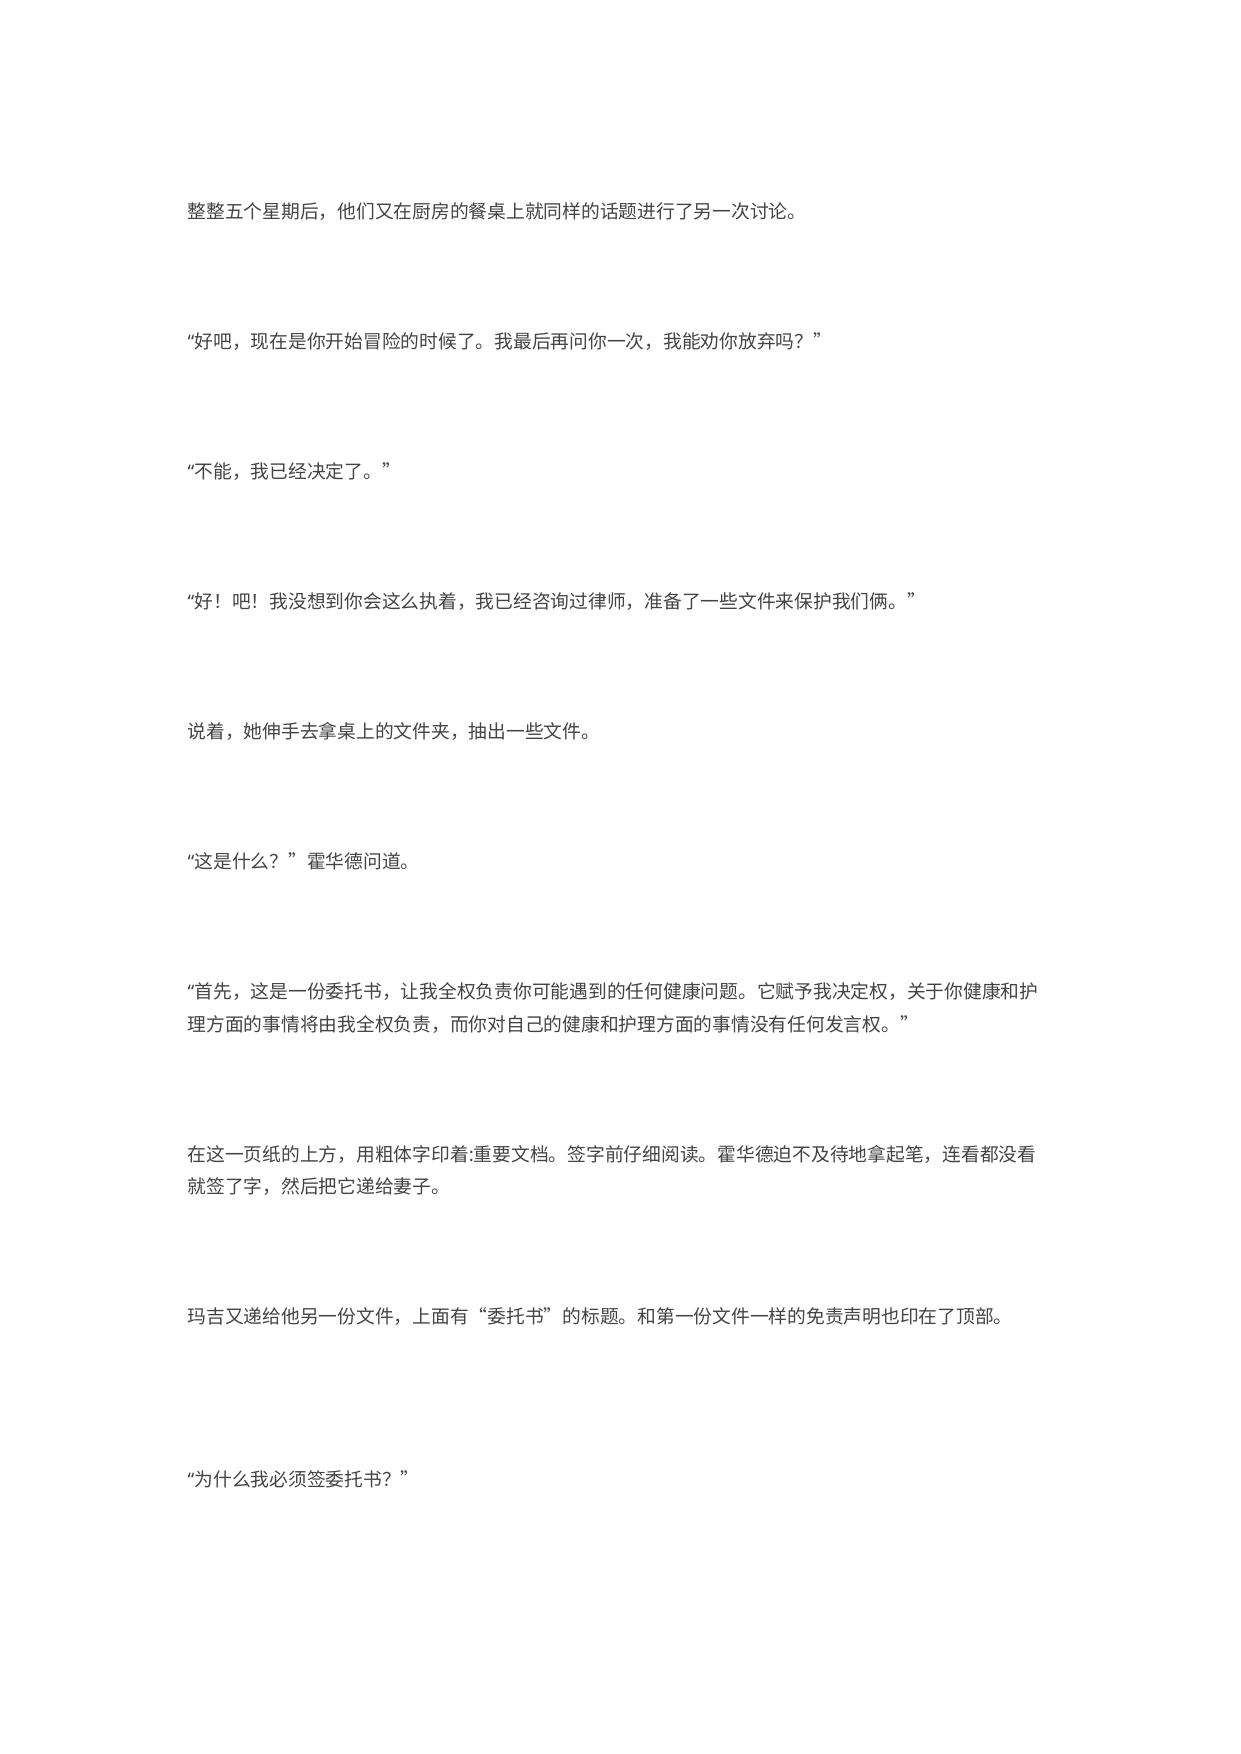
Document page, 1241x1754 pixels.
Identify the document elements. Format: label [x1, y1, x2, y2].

text [187, 162, 1053, 1559]
